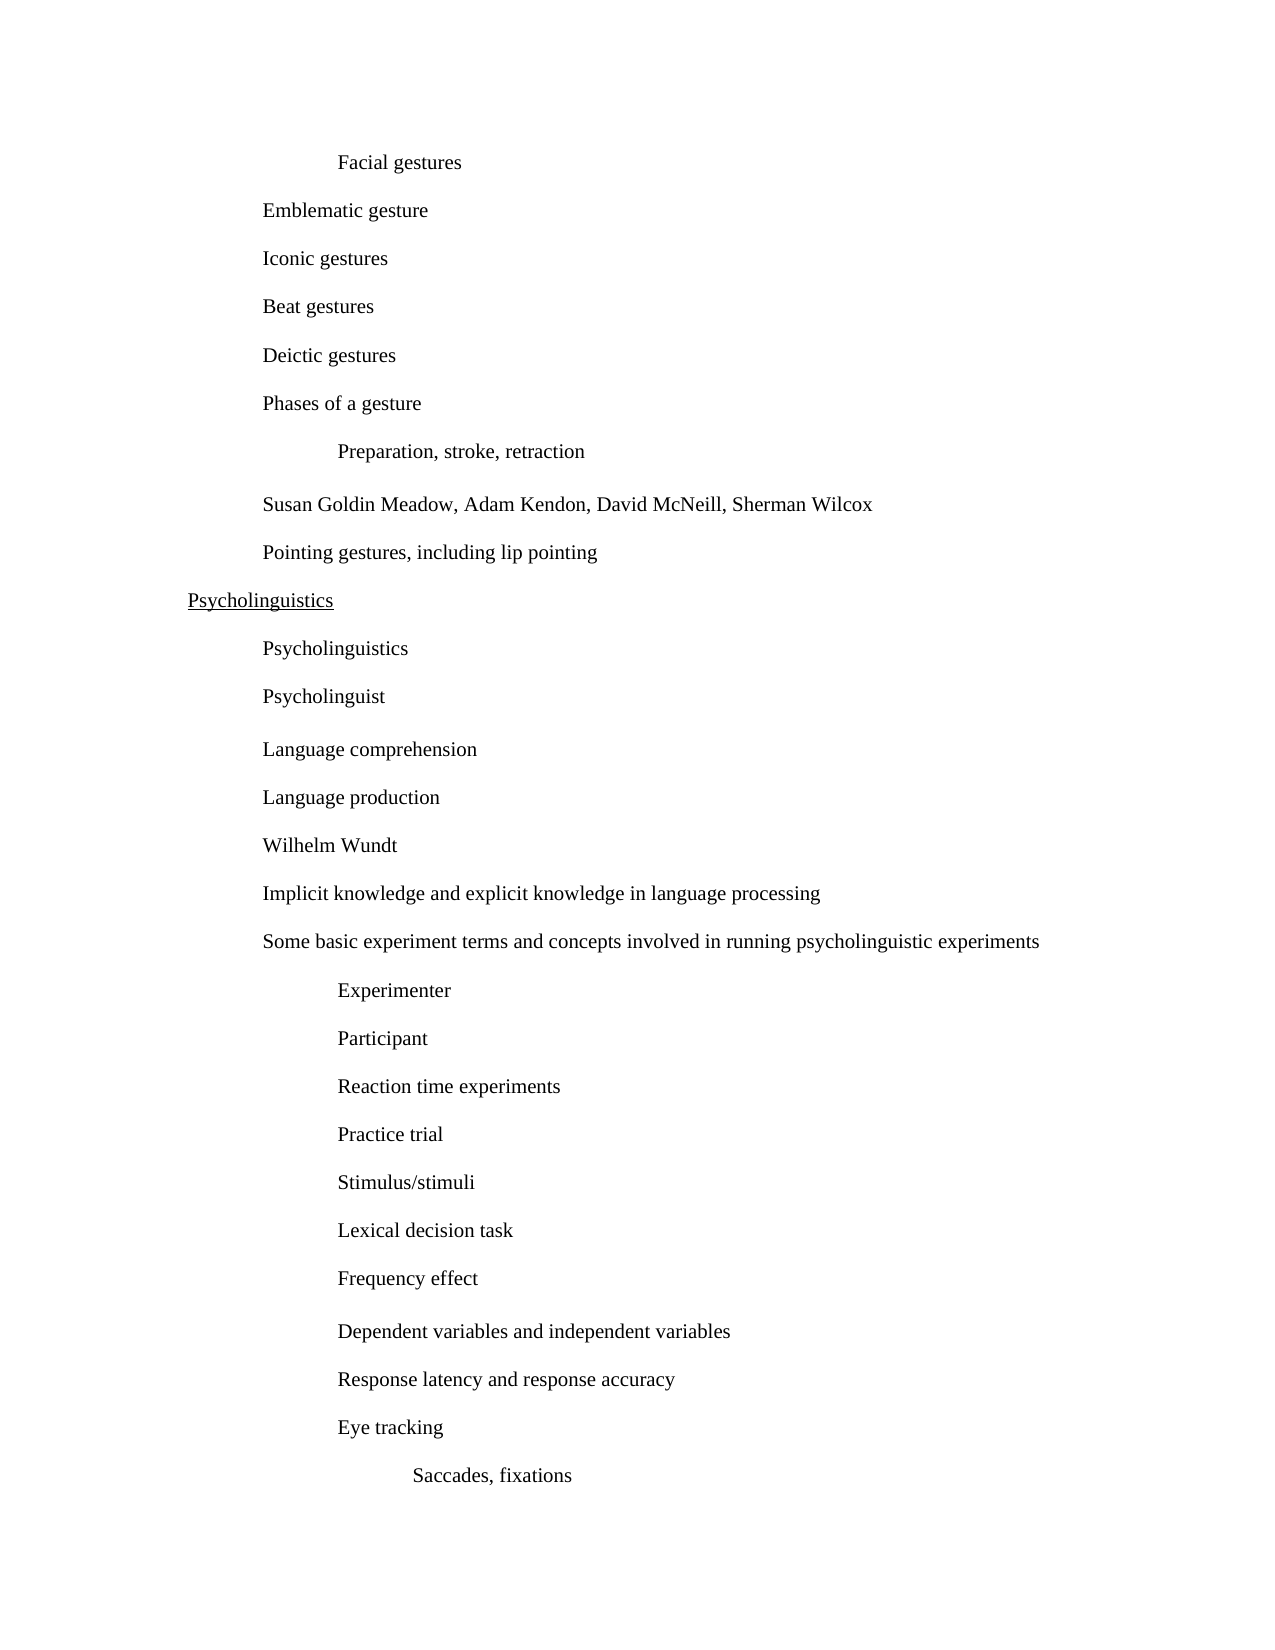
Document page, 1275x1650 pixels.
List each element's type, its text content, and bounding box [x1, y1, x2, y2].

text Deictic gestures [187, 342, 1087, 367]
text Wilhelm Wundt [187, 833, 1087, 857]
text Emblematic gesture [187, 198, 1087, 222]
text Stimulus/stimuli [262, 1170, 1087, 1194]
text Experimenter [187, 977, 1087, 1002]
text Facial gestures [262, 150, 1087, 174]
text Response latency and response accuracy [187, 1367, 1087, 1391]
text Preparation, stroke, retraction [187, 439, 1087, 463]
text Frequency effect [187, 1266, 1087, 1290]
text Beat gestures [187, 294, 1087, 318]
text Susan Goldin Meadow, Adam Kendon, David McNeill, Sherman Wilcox [187, 492, 1087, 516]
text Psycholinguistics [187, 636, 1087, 660]
text Pointing gestures, including lip pointing [187, 540, 1087, 564]
text Implicit knowledge and explicit knowledge in language processing [187, 881, 1087, 905]
text Psycholinguist [187, 684, 1087, 708]
text Psycholinguistics [187, 588, 1087, 612]
text Iconic gestures [187, 246, 1087, 270]
text Participant [262, 1026, 1087, 1050]
text Dependent variables and independent variables [187, 1319, 1087, 1343]
text Lexical decision task [187, 1218, 1087, 1242]
text Saccades, fixations [187, 1463, 1087, 1487]
text Language comprehension [187, 737, 1087, 761]
text Reaction time experiments [262, 1074, 1087, 1098]
text Phases of a gesture [187, 391, 1087, 415]
text Language production [187, 785, 1087, 809]
text Practice trial [262, 1122, 1087, 1146]
text Some basic experiment terms and concepts involved in running psycholinguistic experiments [187, 929, 1087, 953]
text Eye tracking [187, 1415, 1087, 1439]
